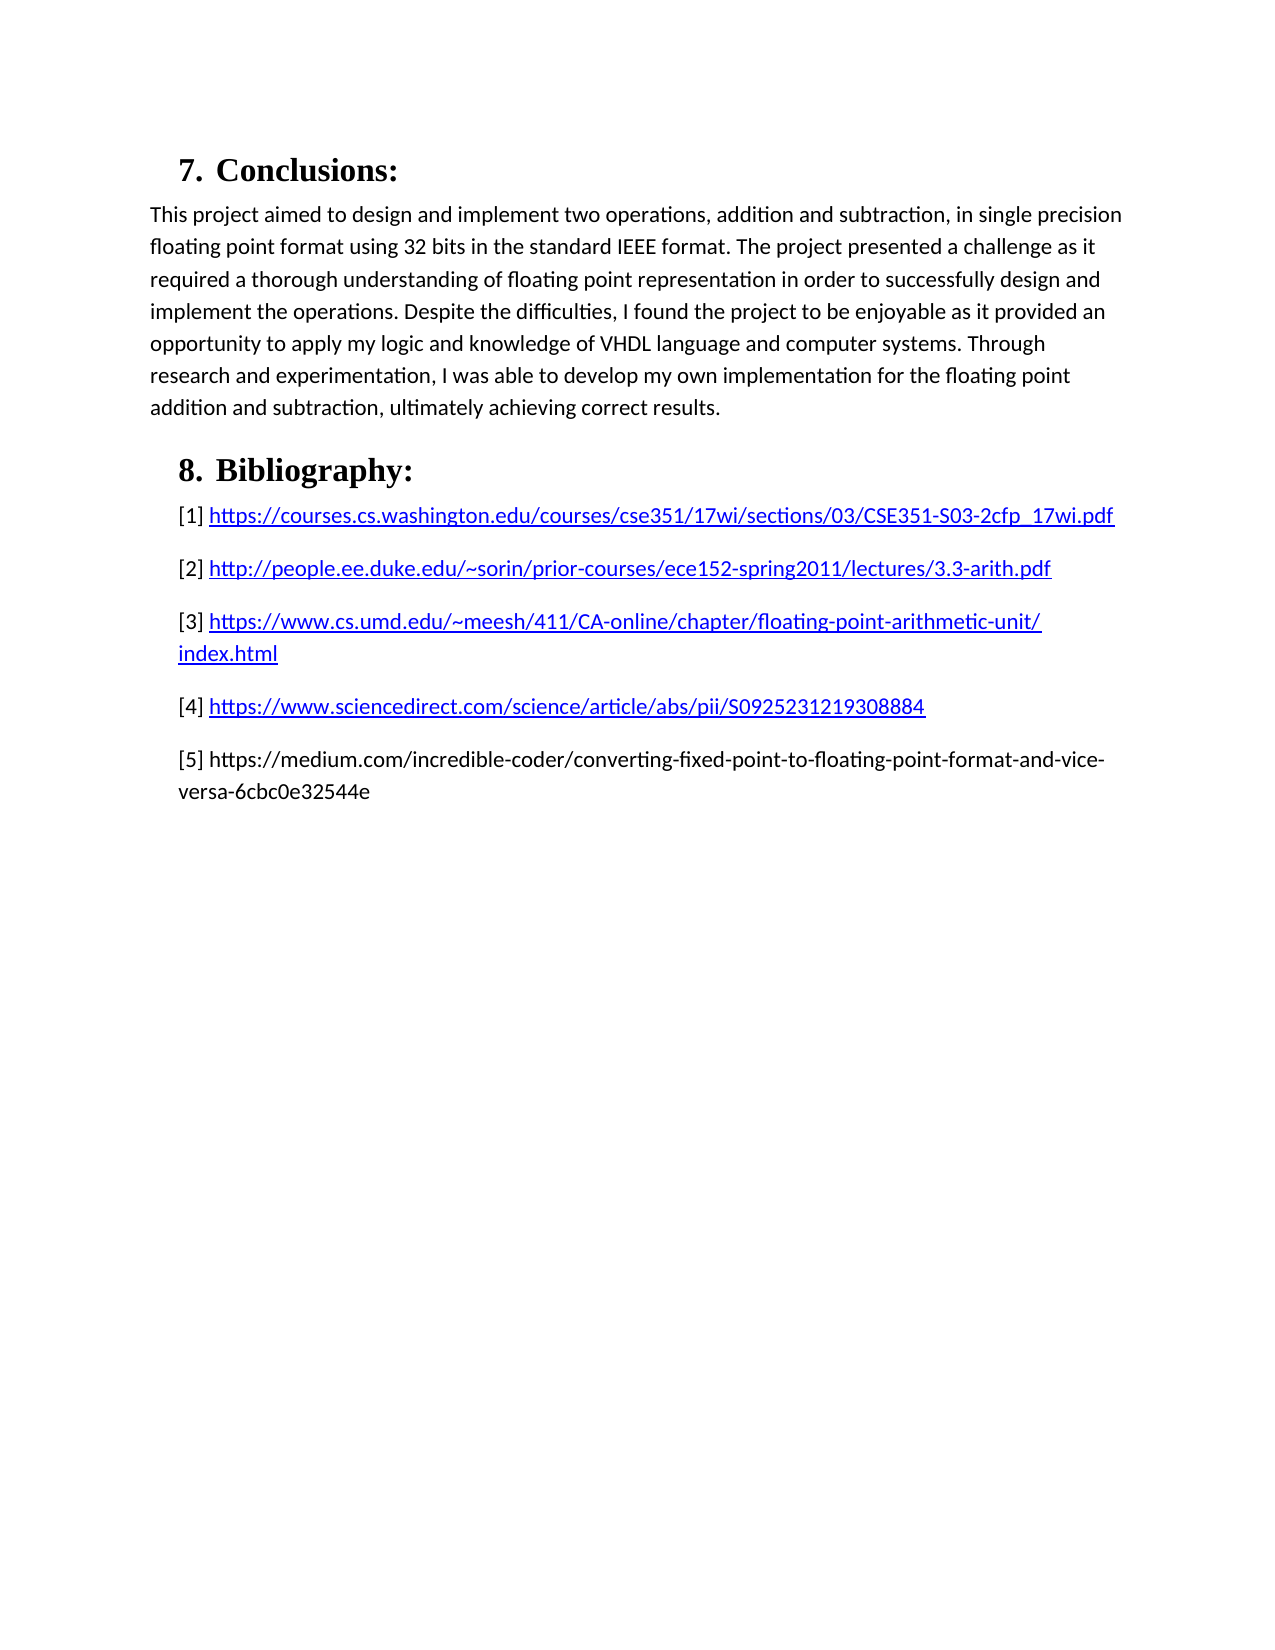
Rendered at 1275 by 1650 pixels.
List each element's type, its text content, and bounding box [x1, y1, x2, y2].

text [4] https://www.sciencedirect.com/science/article/abs/pii/S0925231219308884 [178, 692, 1125, 720]
text [2] http://people.ee.duke.edu/~sorin/prior-courses/ece152-spring2011/lectures/3.3-arith.pdf [178, 554, 1125, 582]
text [5] https://medium.com/incredible-coder/converting-fixed-point-to-floating-point-format-and-vice-versa-6cbc0e32544e [178, 745, 1125, 805]
subtitle Bibliography: [178, 451, 1125, 489]
text This project aimed to design and implement two operations, addition and subtraction, in single precision floating point format using 32 bits in the standard IEEE format. The project presented a challenge as it required a thorough understanding of floating point representation in order to successfully design and implement the operations. Despite the difficulties, I found the project to be enjoyable as it provided an opportunity to apply my logic and knowledge of VHDL language and computer systems. Through research and experimentation, I was able to develop my own implementation for the floating point addition and subtraction, ultimately achieving correct results. [150, 200, 1125, 421]
text [3] https://www.cs.umd.edu/~meesh/411/CA-online/chapter/floating-point-arithmetic-unit/index.html [178, 607, 1125, 667]
text [1] https://courses.cs.washington.edu/courses/cse351/17wi/sections/03/CSE351-S03-2cfp_17wi.pdf [178, 501, 1125, 529]
subtitle Conclusions: [178, 150, 1125, 188]
